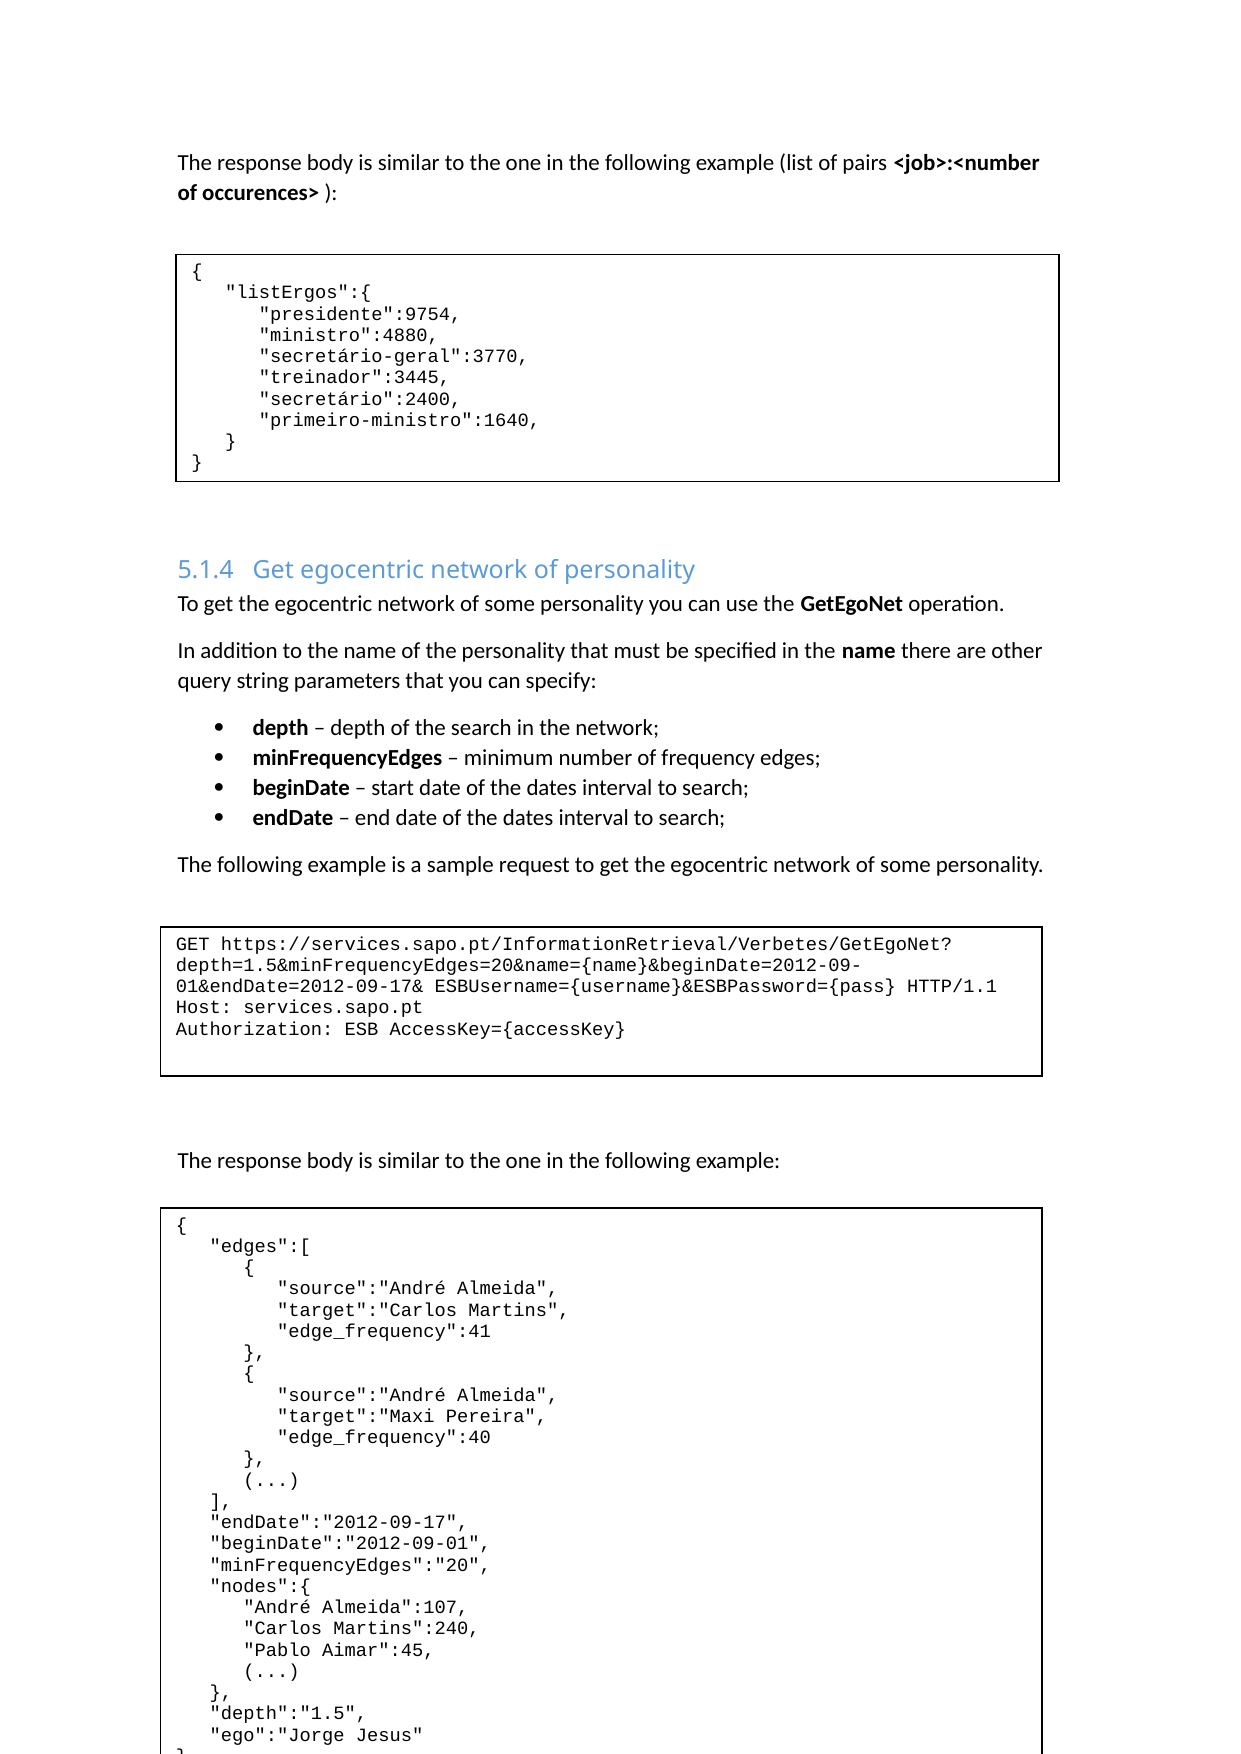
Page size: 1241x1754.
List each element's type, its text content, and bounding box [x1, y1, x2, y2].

text In addition to the name of the personality that must be specified in the name there are other query string parameters that you can specify: [177, 636, 1063, 694]
subtitle Get egocentric network of personality [177, 552, 1063, 586]
text To get the egocentric network of some personality you can use the GetEgoNet operation. [177, 589, 1063, 617]
list endDate – end date of the dates interval to search; [215, 803, 1063, 831]
text The following example is a sample request to get the egocentric network of some personality. [177, 850, 1063, 878]
list minFrequencyEdges – minimum number of frequency edges; [215, 743, 1063, 771]
text The response body is similar to the one in the following example (list of pairs <job>:<number of occurences> ): [177, 148, 1063, 206]
list depth – depth of the search in the network; [215, 713, 1063, 741]
text The response body is similar to the one in the following example: [177, 1146, 1063, 1174]
list beginDate – start date of the dates interval to search; [215, 773, 1063, 801]
